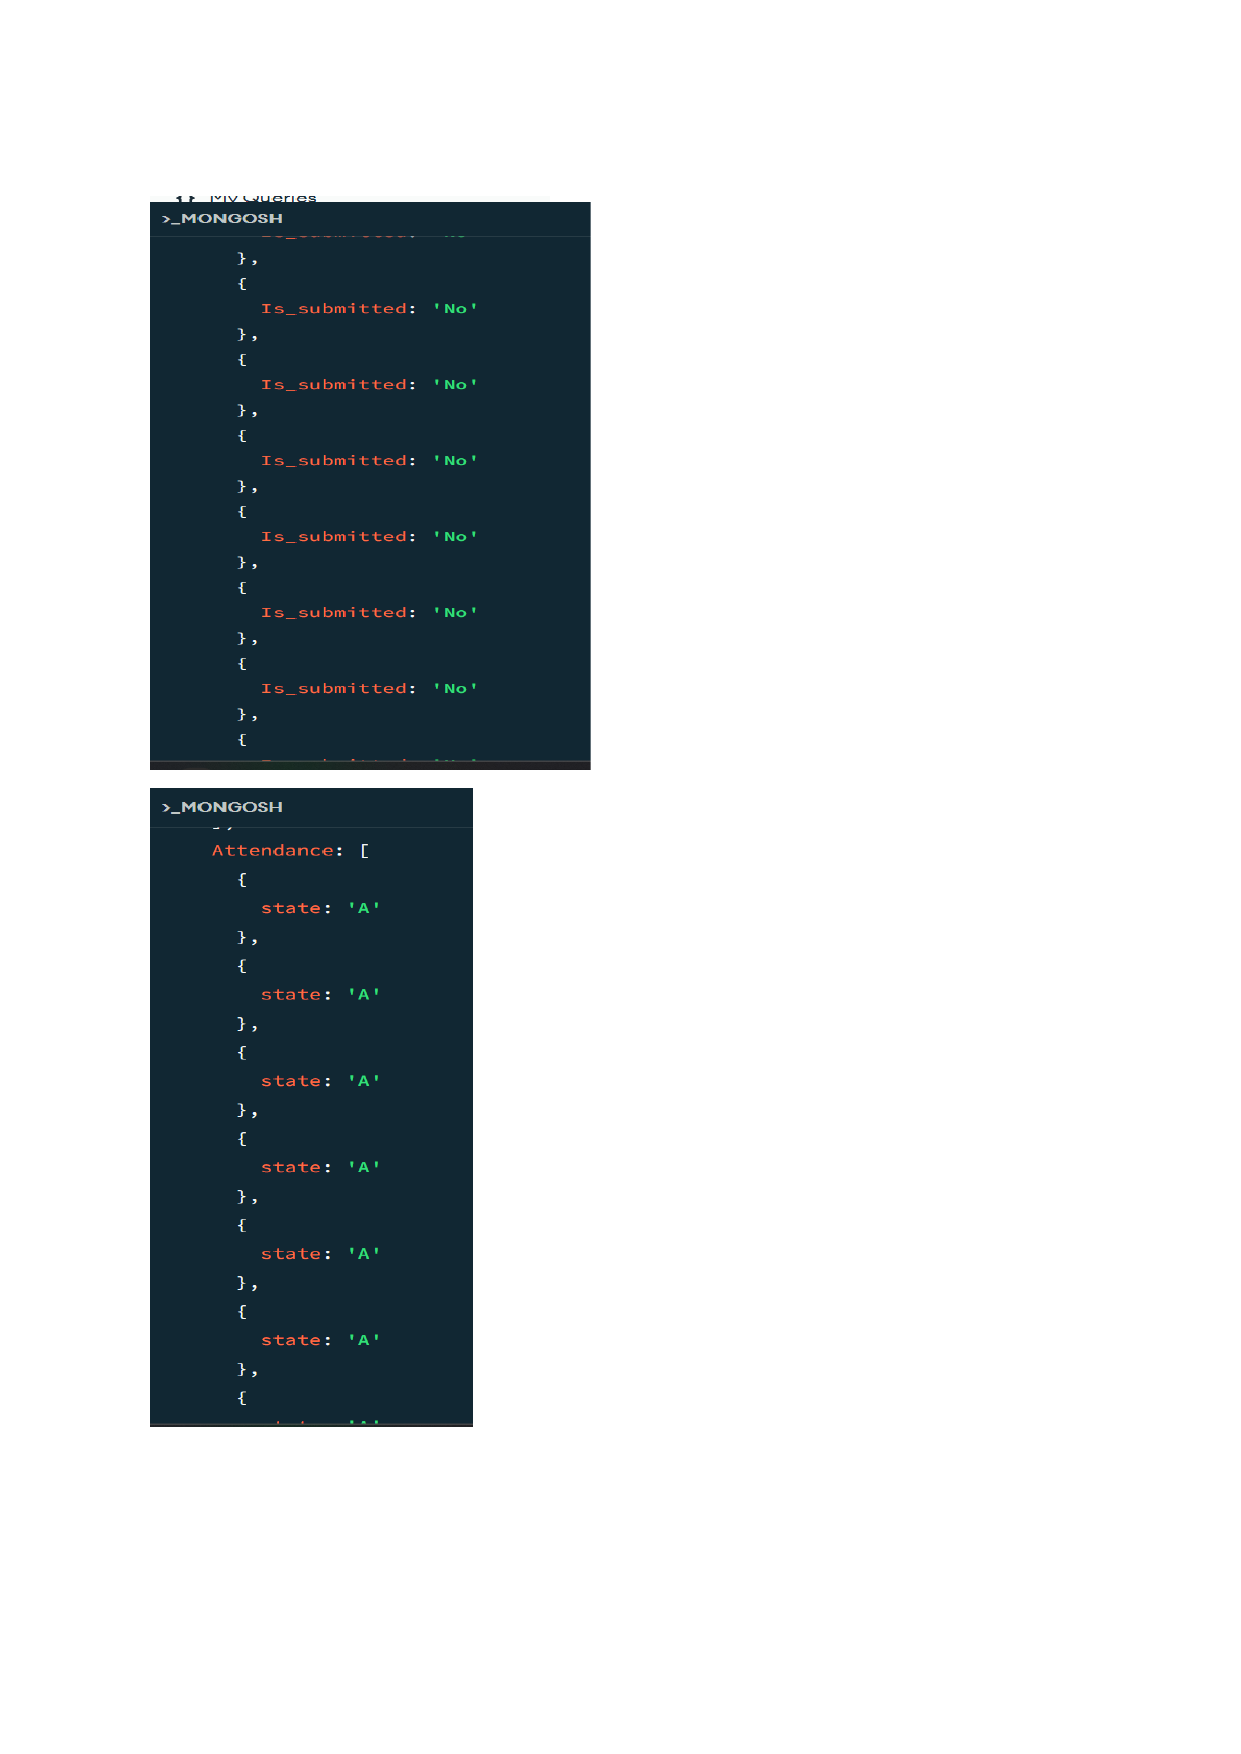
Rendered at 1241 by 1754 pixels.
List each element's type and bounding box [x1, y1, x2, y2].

picture [150, 196, 591, 770]
picture [150, 788, 473, 1427]
